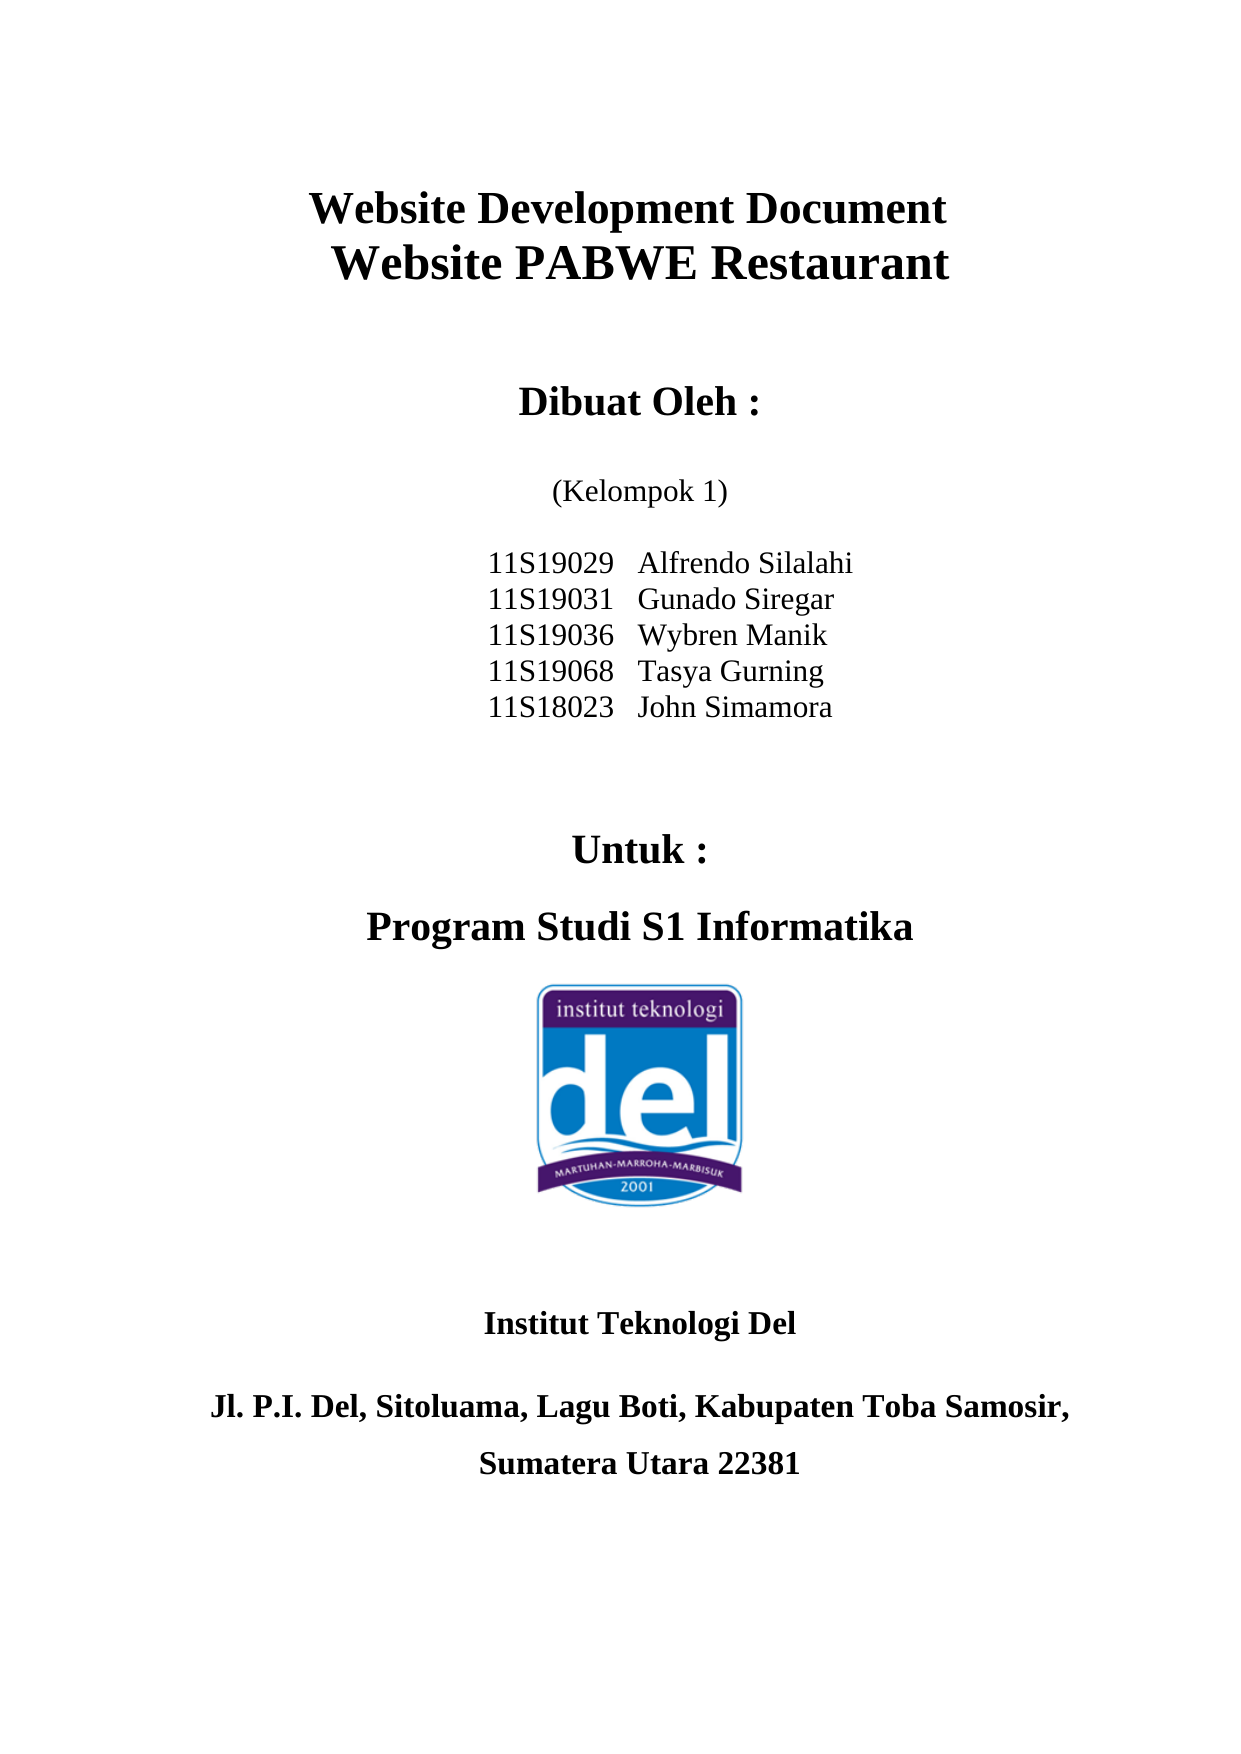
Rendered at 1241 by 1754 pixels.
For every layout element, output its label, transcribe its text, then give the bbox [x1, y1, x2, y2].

subtitle Jl. P.I. Del, Sitoluama, Lagu Boti, Kabupaten Toba Samosir, Sumatera Utara 22381 [187, 1386, 1092, 1482]
text 11S18023 John Simamora [187, 688, 1092, 724]
text Program Studi S1 Informatika [187, 902, 1092, 949]
subtitle (Kelompok 1) [187, 473, 1092, 509]
title Untuk : [187, 825, 1092, 873]
title Website PABWE Restaurant [187, 233, 1092, 291]
picture [532, 978, 747, 1211]
subtitle Institut Teknologi Del [187, 1303, 1092, 1342]
subtitle 11S19029 Alfrendo Silalahi [487, 544, 1092, 581]
text 11S19036 Wybren Manik [187, 616, 1092, 652]
subtitle 11S19031 Gunado Siregar [487, 581, 1092, 616]
title Dibuat Oleh : [187, 377, 1092, 425]
title Website Development Document [262, 180, 1092, 233]
subtitle 11S19068 Tasya Gurning [487, 652, 1092, 688]
